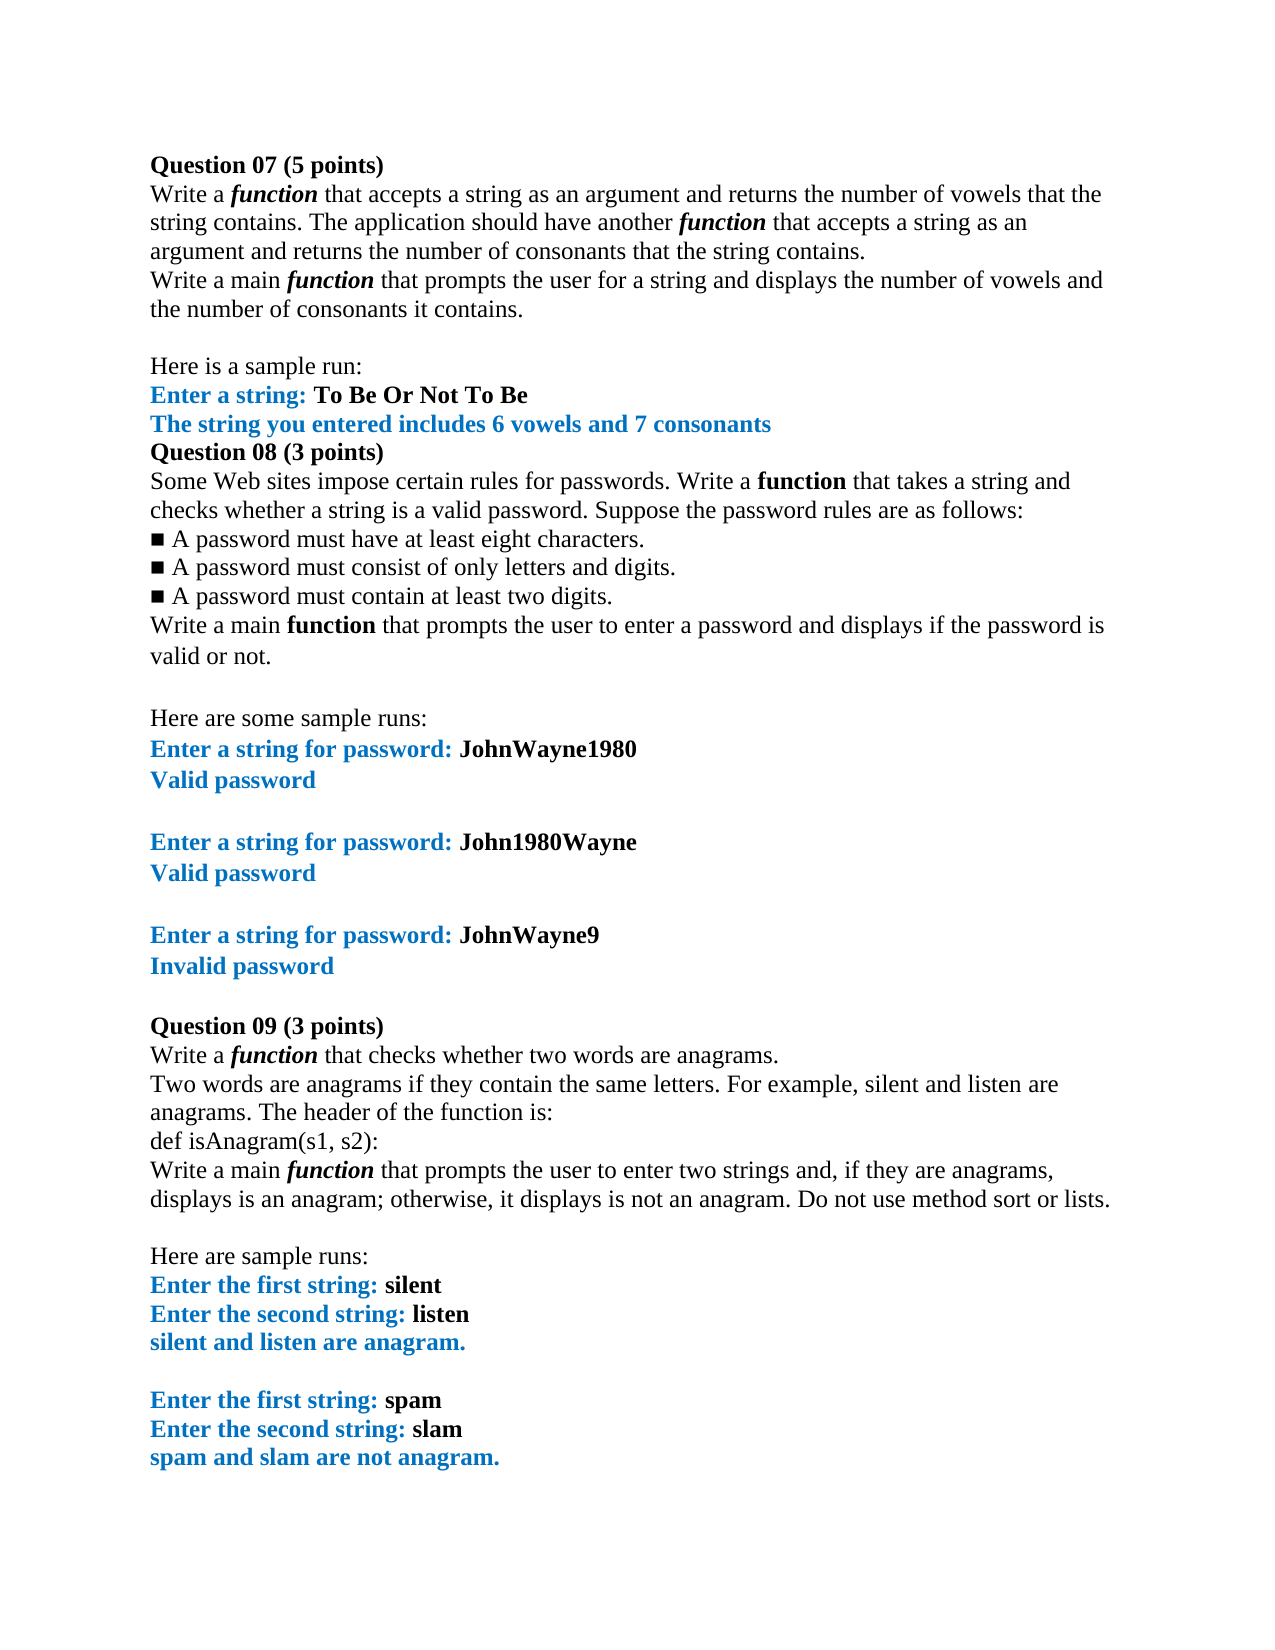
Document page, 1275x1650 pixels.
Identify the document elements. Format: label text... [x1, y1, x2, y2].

text Enter the second string: slam [150, 1414, 1125, 1442]
text Two words are anagrams if they contain the same letters. For example, silent and listen are anagrams. The header of the function is: [150, 1069, 1125, 1126]
text The string you entered includes 6 vowels and 7 consonants [150, 409, 1125, 437]
text ■ A password must consist of only letters and digits. [150, 552, 1125, 581]
text silent and listen are anagram. [150, 1327, 1125, 1356]
text Some Web sites impose certain rules for passwords. Write a function that takes a string and checks whether a string is a valid password. Suppose the password rules are as follows: [150, 466, 1125, 524]
text Write a function that checks whether two words are anagrams. [150, 1040, 1125, 1069]
text Here are sample runs: [150, 1241, 1125, 1270]
text Question 08 (3 points) [150, 437, 1125, 466]
text Enter the first string: spam [150, 1385, 1125, 1414]
text Enter a string for password: JohnWayne1980 [150, 734, 1125, 763]
text ■ A password must have at least eight characters. [150, 524, 1125, 552]
text Question 07 (5 points) [150, 150, 1125, 179]
text Valid password [150, 858, 1125, 887]
text Write a main function that prompts the user to enter a password and displays if the password is valid or not. [150, 610, 1125, 670]
text Here is a sample run: [150, 351, 1125, 380]
text Write a function that accepts a string as an argument and returns the number of vowels that the string contains. The application should have another function that accepts a string as an argument and returns the number of consonants that the string contains. [150, 179, 1125, 265]
text def isAnagram(s1, s2): [150, 1126, 1125, 1155]
text Enter a string for password: JohnWayne9 [150, 920, 1125, 949]
text Enter the first string: silent [150, 1270, 1125, 1299]
text Write a main function that prompts the user to enter two strings and, if they are anagrams, displays is an anagram; otherwise, it displays is not an anagram. Do not use method sort or lists. [150, 1155, 1125, 1212]
text spam and slam are not anagram. [150, 1442, 1125, 1471]
text ■ A password must contain at least two digits. [150, 581, 1125, 610]
text Write a main function that prompts the user for a string and displays the number of vowels and the number of consonants it contains. [150, 265, 1125, 322]
text Enter a string: To Be Or Not To Be [150, 380, 1125, 409]
text Valid password [150, 765, 1125, 794]
text Enter the second string: listen [150, 1299, 1125, 1327]
text Here are some sample runs: [150, 703, 1125, 732]
text Invalid password [150, 951, 1125, 980]
text Question 09 (3 points) [150, 1011, 1125, 1040]
text Enter a string for password: John1980Wayne [150, 827, 1125, 856]
